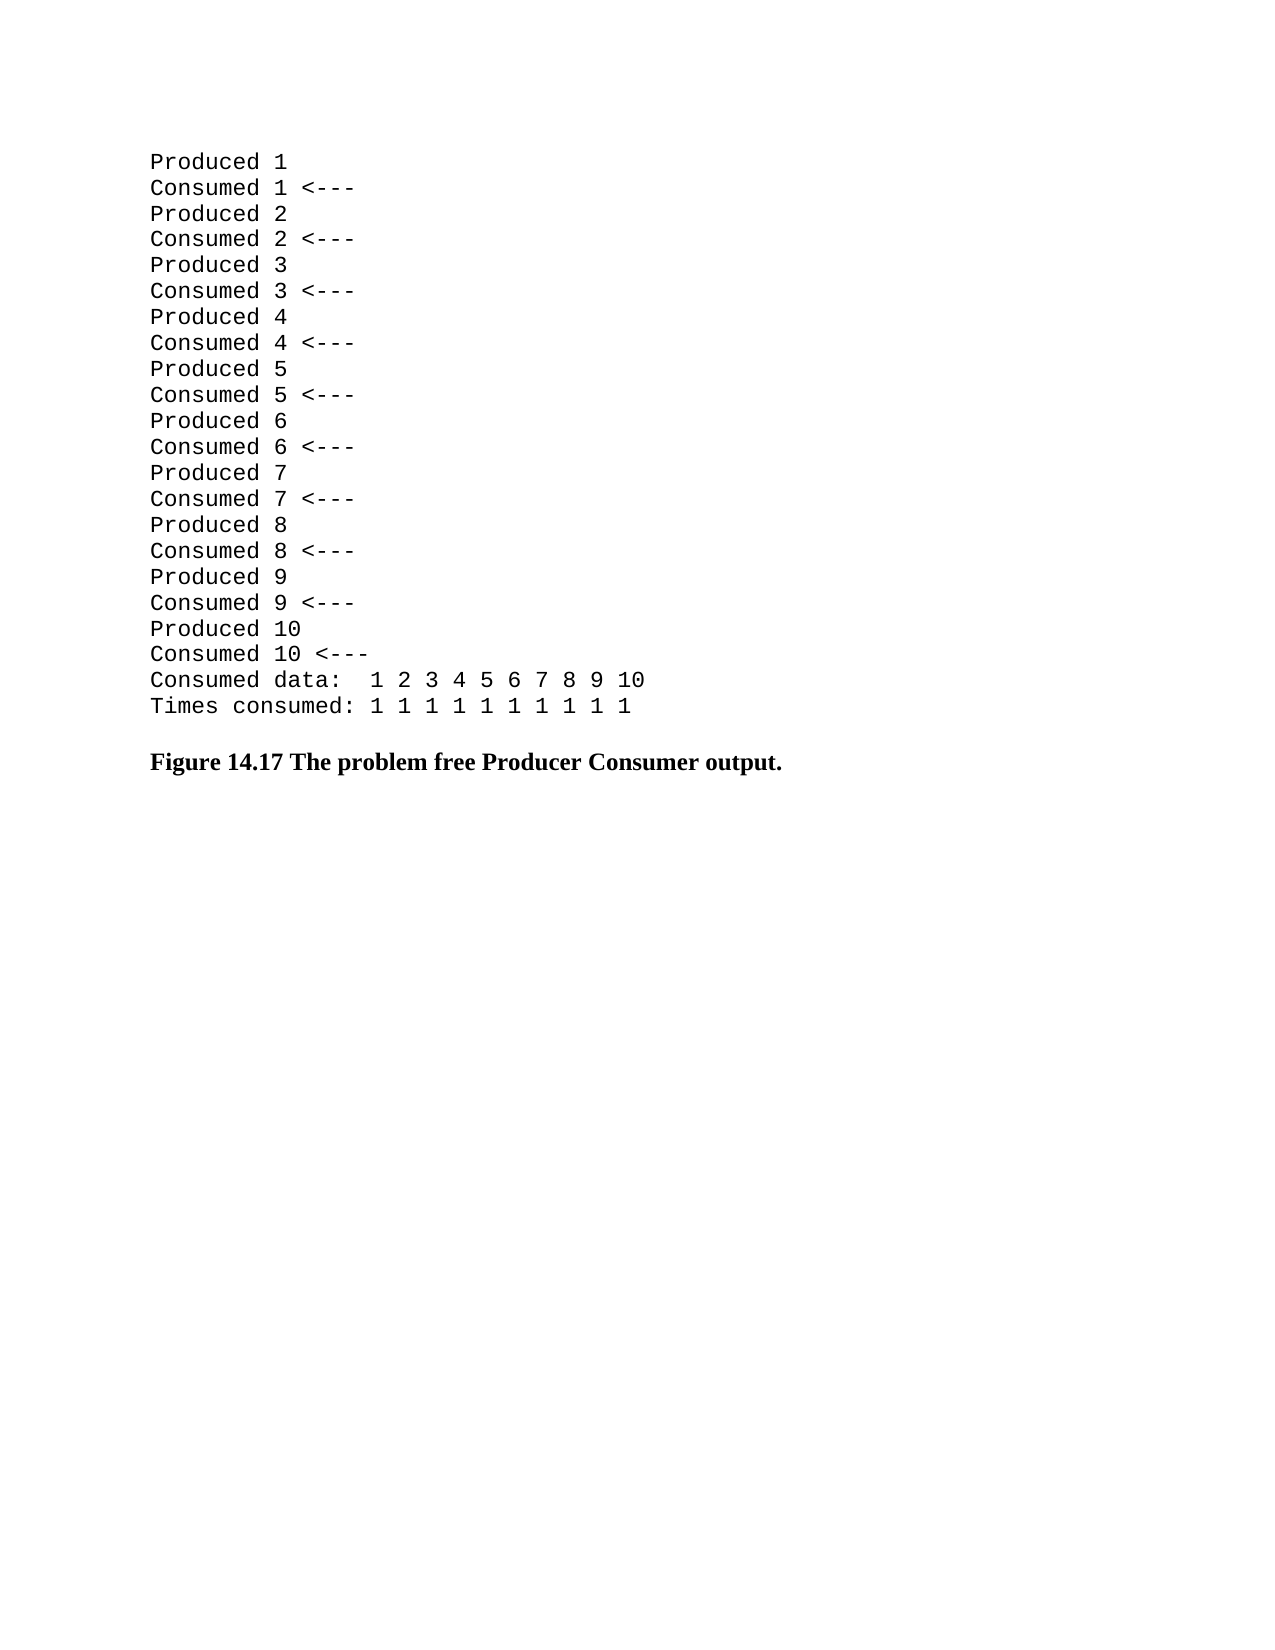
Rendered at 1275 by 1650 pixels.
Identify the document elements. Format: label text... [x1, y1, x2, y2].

text Consumed 3 <--- [150, 280, 1125, 306]
text Produced 5 [150, 357, 1125, 383]
text Figure 14.17 The problem free Producer Consumer output. [150, 747, 1125, 776]
text Times consumed: 1 1 1 1 1 1 1 1 1 1 [150, 695, 1125, 721]
text Consumed 8 <--- [150, 539, 1125, 565]
text Produced 1 [150, 150, 1125, 176]
text Produced 7 [150, 461, 1125, 487]
text Consumed 1 <--- [150, 176, 1125, 202]
text Consumed 9 <--- [150, 591, 1125, 617]
text Consumed 5 <--- [150, 383, 1125, 409]
text Produced 6 [150, 409, 1125, 435]
text Produced 8 [150, 513, 1125, 539]
text Consumed 7 <--- [150, 487, 1125, 513]
text Produced 3 [150, 254, 1125, 280]
text Consumed 6 <--- [150, 435, 1125, 461]
text Produced 9 [150, 565, 1125, 591]
text Produced 2 [150, 202, 1125, 228]
text Consumed 2 <--- [150, 228, 1125, 254]
text Consumed 10 <--- [150, 643, 1125, 669]
text Consumed data: 1 2 3 4 5 6 7 8 9 10 [150, 669, 1125, 695]
text Produced 4 [150, 306, 1125, 332]
text Consumed 4 <--- [150, 332, 1125, 357]
text Produced 10 [150, 617, 1125, 643]
